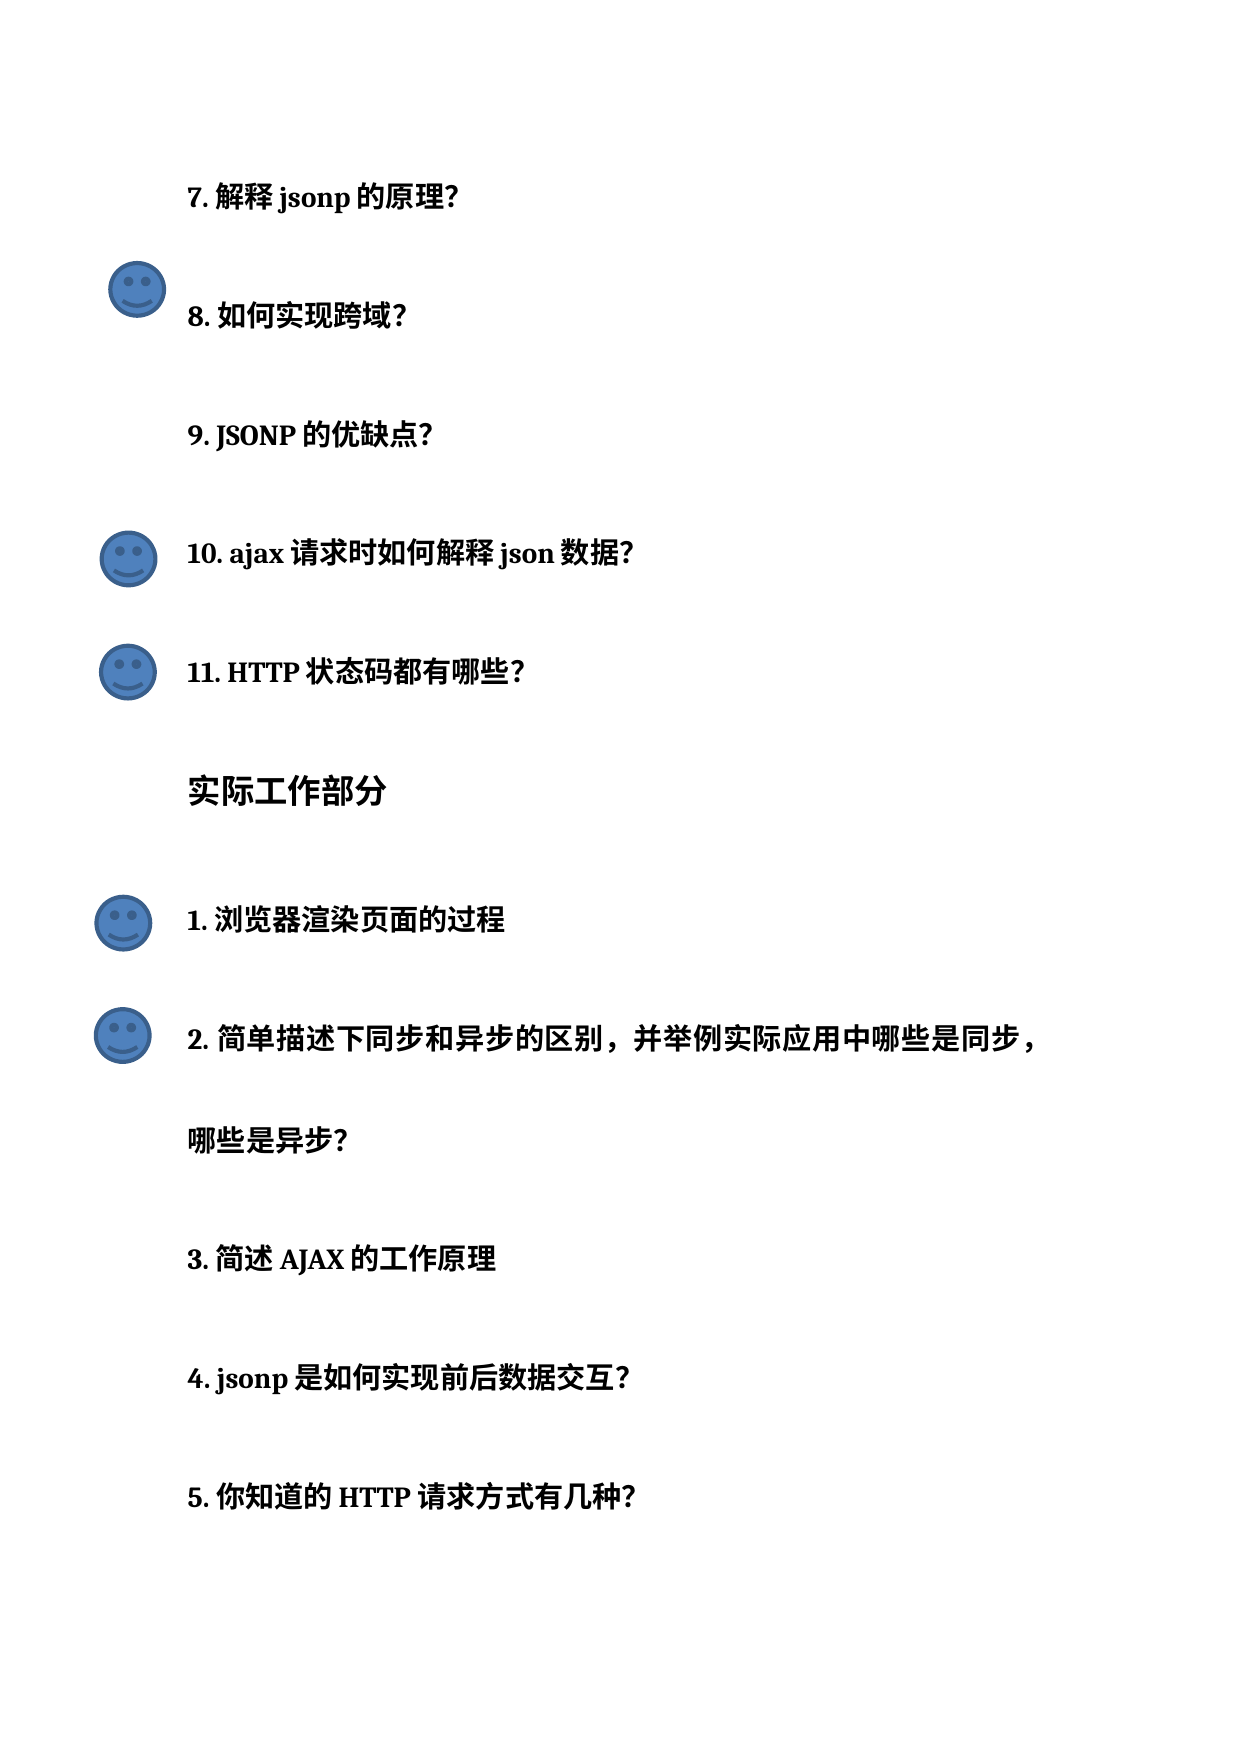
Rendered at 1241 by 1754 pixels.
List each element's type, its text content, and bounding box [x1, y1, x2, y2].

subtitle 7. 解释jsonp的原理？ [187, 162, 1053, 227]
subtitle 2. 简单描述下同步和异步的区别，并举例实际应用中哪些是同步，哪些是异步？ [187, 1004, 1053, 1171]
subtitle 10. ajax请求时如何解释json数据？ [187, 518, 1053, 583]
subtitle 11. HTTP状态码都有哪些？ [187, 637, 1053, 702]
subtitle 8. 如何实现跨域？ [187, 281, 1053, 346]
subtitle 4. jsonp是如何实现前后数据交互？ [187, 1343, 1053, 1408]
subtitle 实际工作部分 [187, 756, 1053, 821]
subtitle 1. 浏览器渲染页面的过程 [187, 886, 1053, 951]
subtitle 9. JSONP的优缺点？ [187, 400, 1053, 465]
subtitle 5. 你知道的HTTP 请求方式有几种？ [187, 1462, 1053, 1527]
subtitle 3. 简述AJAX的工作原理 [187, 1224, 1053, 1289]
